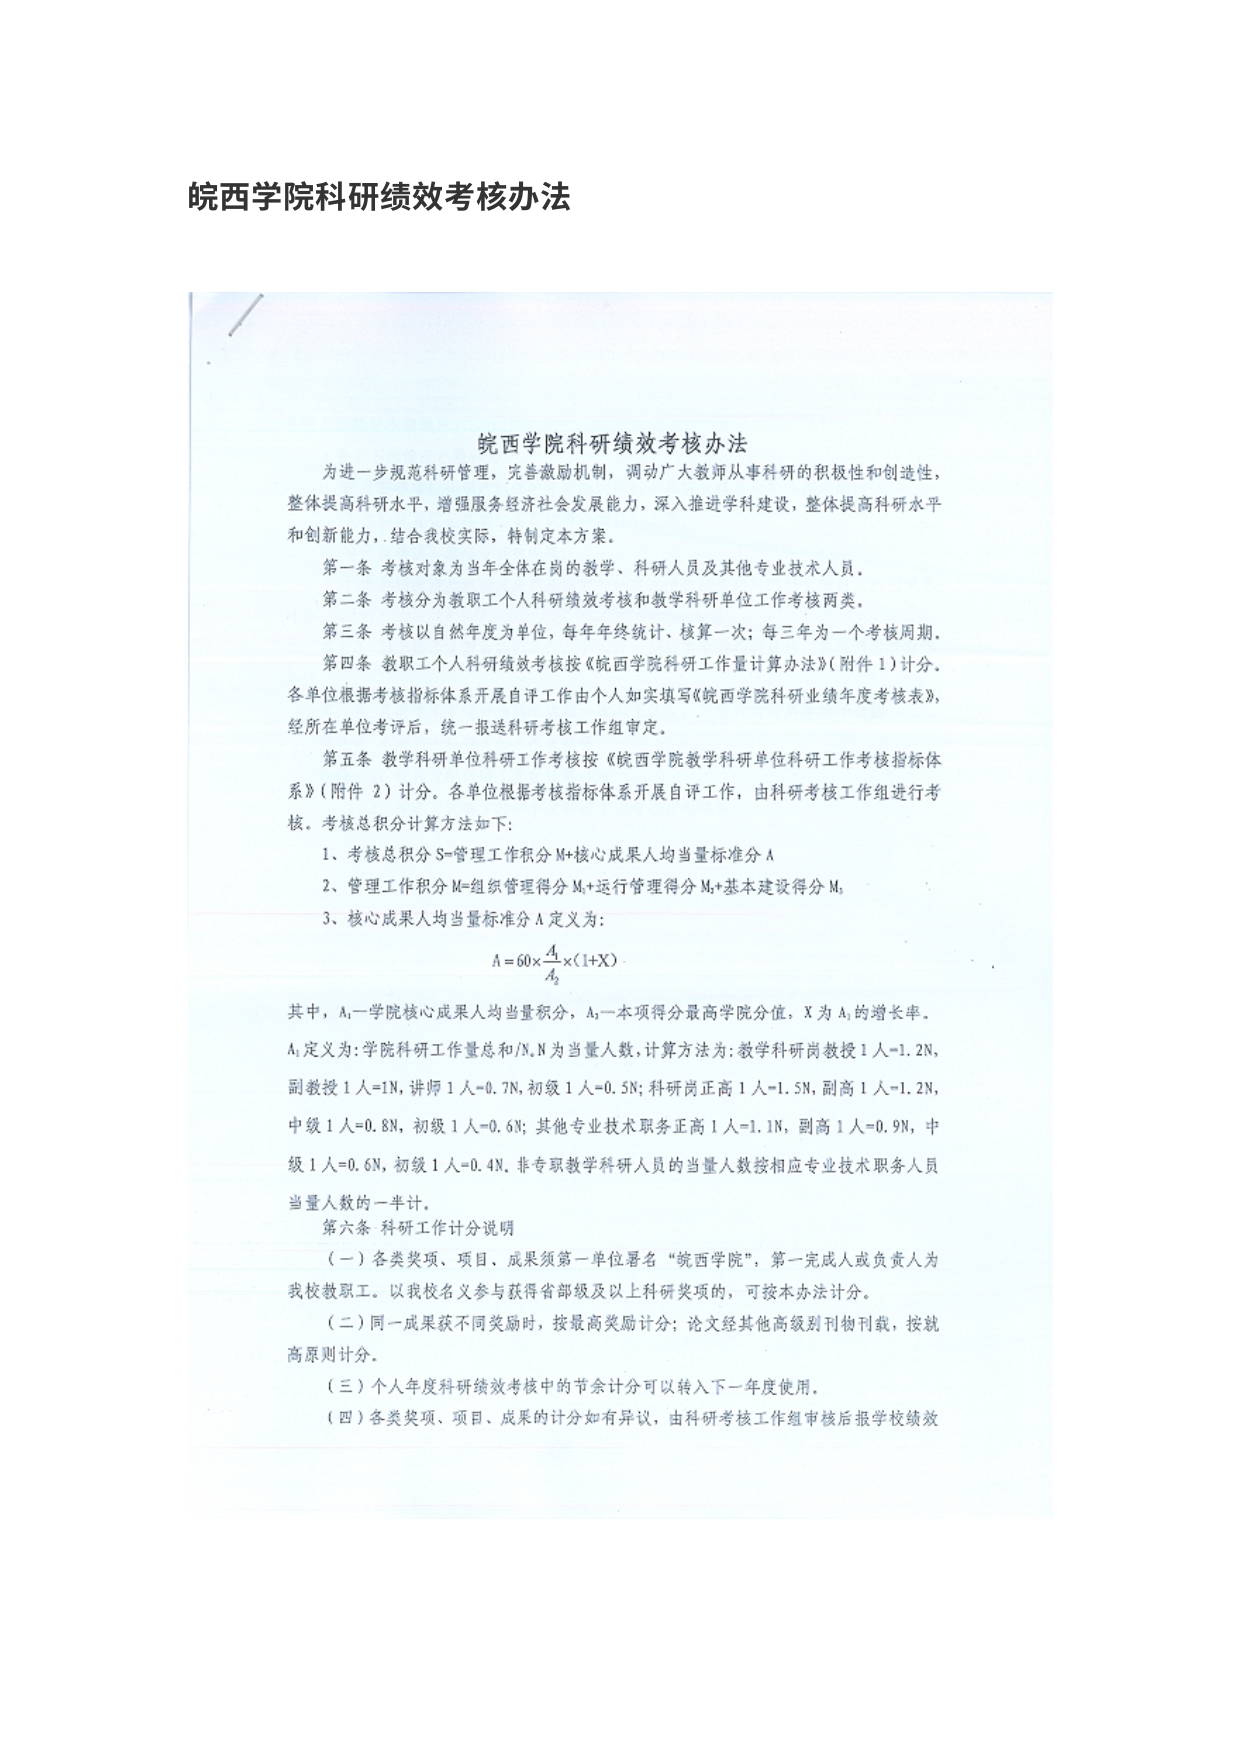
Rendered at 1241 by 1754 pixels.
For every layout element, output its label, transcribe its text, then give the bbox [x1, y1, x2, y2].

text 皖西学院科研绩效考核办法 [187, 162, 1053, 227]
picture [187, 292, 1053, 1519]
